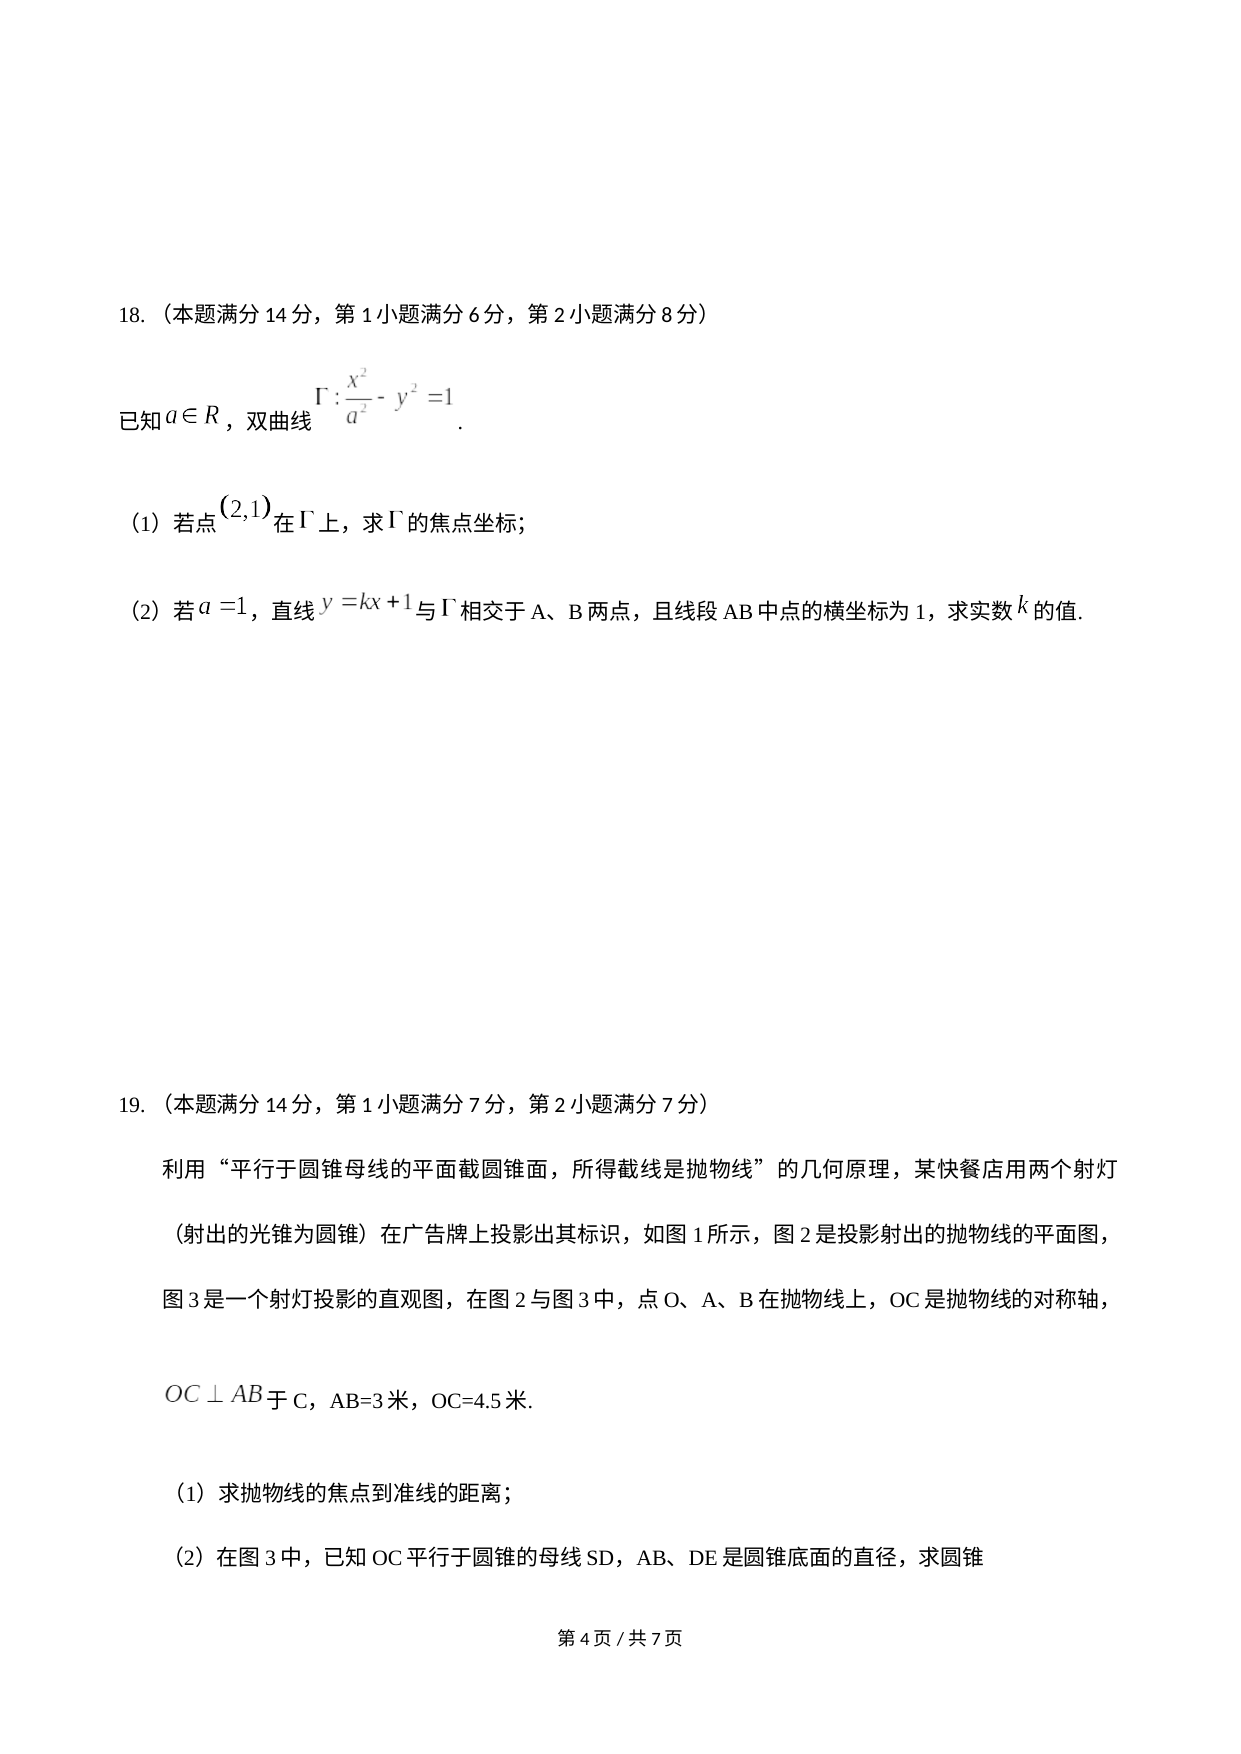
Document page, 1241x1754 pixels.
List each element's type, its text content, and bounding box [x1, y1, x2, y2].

text （1）求抛物线的焦点到准线的距离； [118, 1475, 1122, 1508]
text （1）若点在上，求的焦点坐标； [118, 490, 1122, 555]
text 19. （本题满分14分，第1小题满分7分，第2小题满分7分） [118, 1087, 1122, 1119]
text （2）在图3中，已知OC平行于圆锥的母线SD，AB、DE是圆锥底面的直径，求圆锥 [162, 1539, 1122, 1572]
text 18. （本题满分14分，第1小题满分6分，第2小题满分8分） [118, 296, 1122, 329]
text 已知，双曲线. [118, 361, 1122, 458]
text （2）若，直线与相交于A、B两点，且线段AB中点的横坐标为1，求实数的值. [118, 586, 1122, 651]
text 利用“平行于圆锥母线的平面截圆锥面，所得截线是抛物线”的几何原理，某快餐店用两个射灯（射出的光锥为圆锥）在广告牌上投影出其标识，如图1所示，图2是投影射出的抛物线的平面图，图3是一个射灯投影的直观图，在图2与图3中，点O、A、B在抛物线上，OC是抛物线的对称轴，于C，AB=3米，OC=4.5米. [162, 1151, 1122, 1444]
